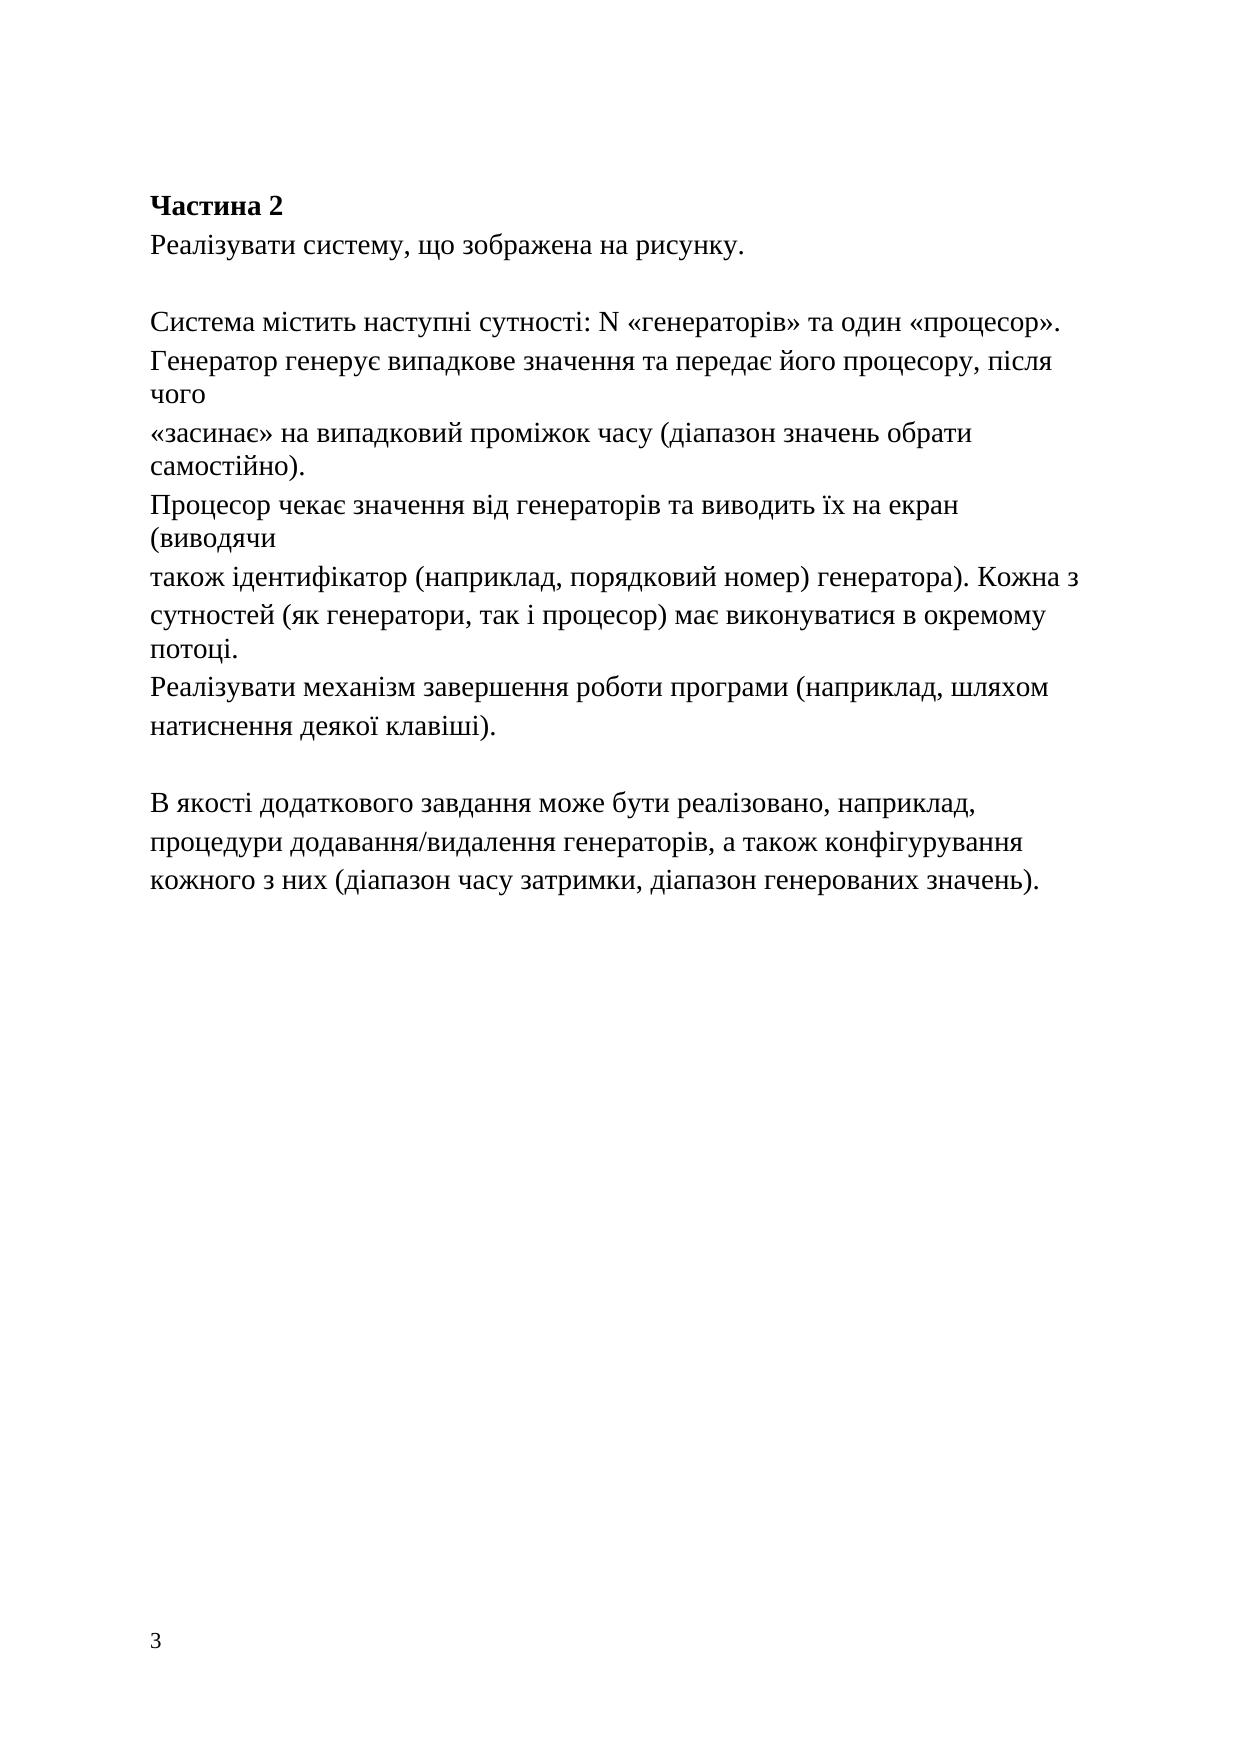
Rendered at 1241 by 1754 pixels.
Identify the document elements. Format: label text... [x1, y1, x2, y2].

text Процесор чекає значення від генераторів та виводить їх на екран (виводячи [150, 487, 1080, 554]
text сутностей (як генератори, так і процесор) має виконуватися в окремому потоці. [150, 597, 1080, 664]
text В якості додаткового завдання може бути реалізовано, наприклад, [150, 785, 1080, 819]
text Система містить наступні сутності: N «генераторів» та один «процесор». [150, 304, 1080, 338]
text Реалізувати систему, що зображена на рисунку. [150, 227, 1080, 261]
text «засинає» на випадковий проміжок часу (діапазон значень обрати самостійно). [150, 415, 1080, 482]
text кожного з них (діапазон часу затримки, діапазон генерованих значень). [150, 862, 1080, 896]
text Реалізувати механізм завершення роботи програми (наприклад, шляхом [150, 669, 1080, 703]
text Генератор генерує випадкове значення та передає його процесору, після чого [150, 343, 1080, 410]
text також ідентифікатор (наприклад, порядковий номер) генератора). Кожна з [150, 559, 1080, 592]
text Частина 2 [150, 188, 1080, 222]
text процедури додавання/видалення генераторів, а також конфігурування [150, 824, 1080, 857]
text натиснення деякої клавіші). [150, 708, 1080, 742]
